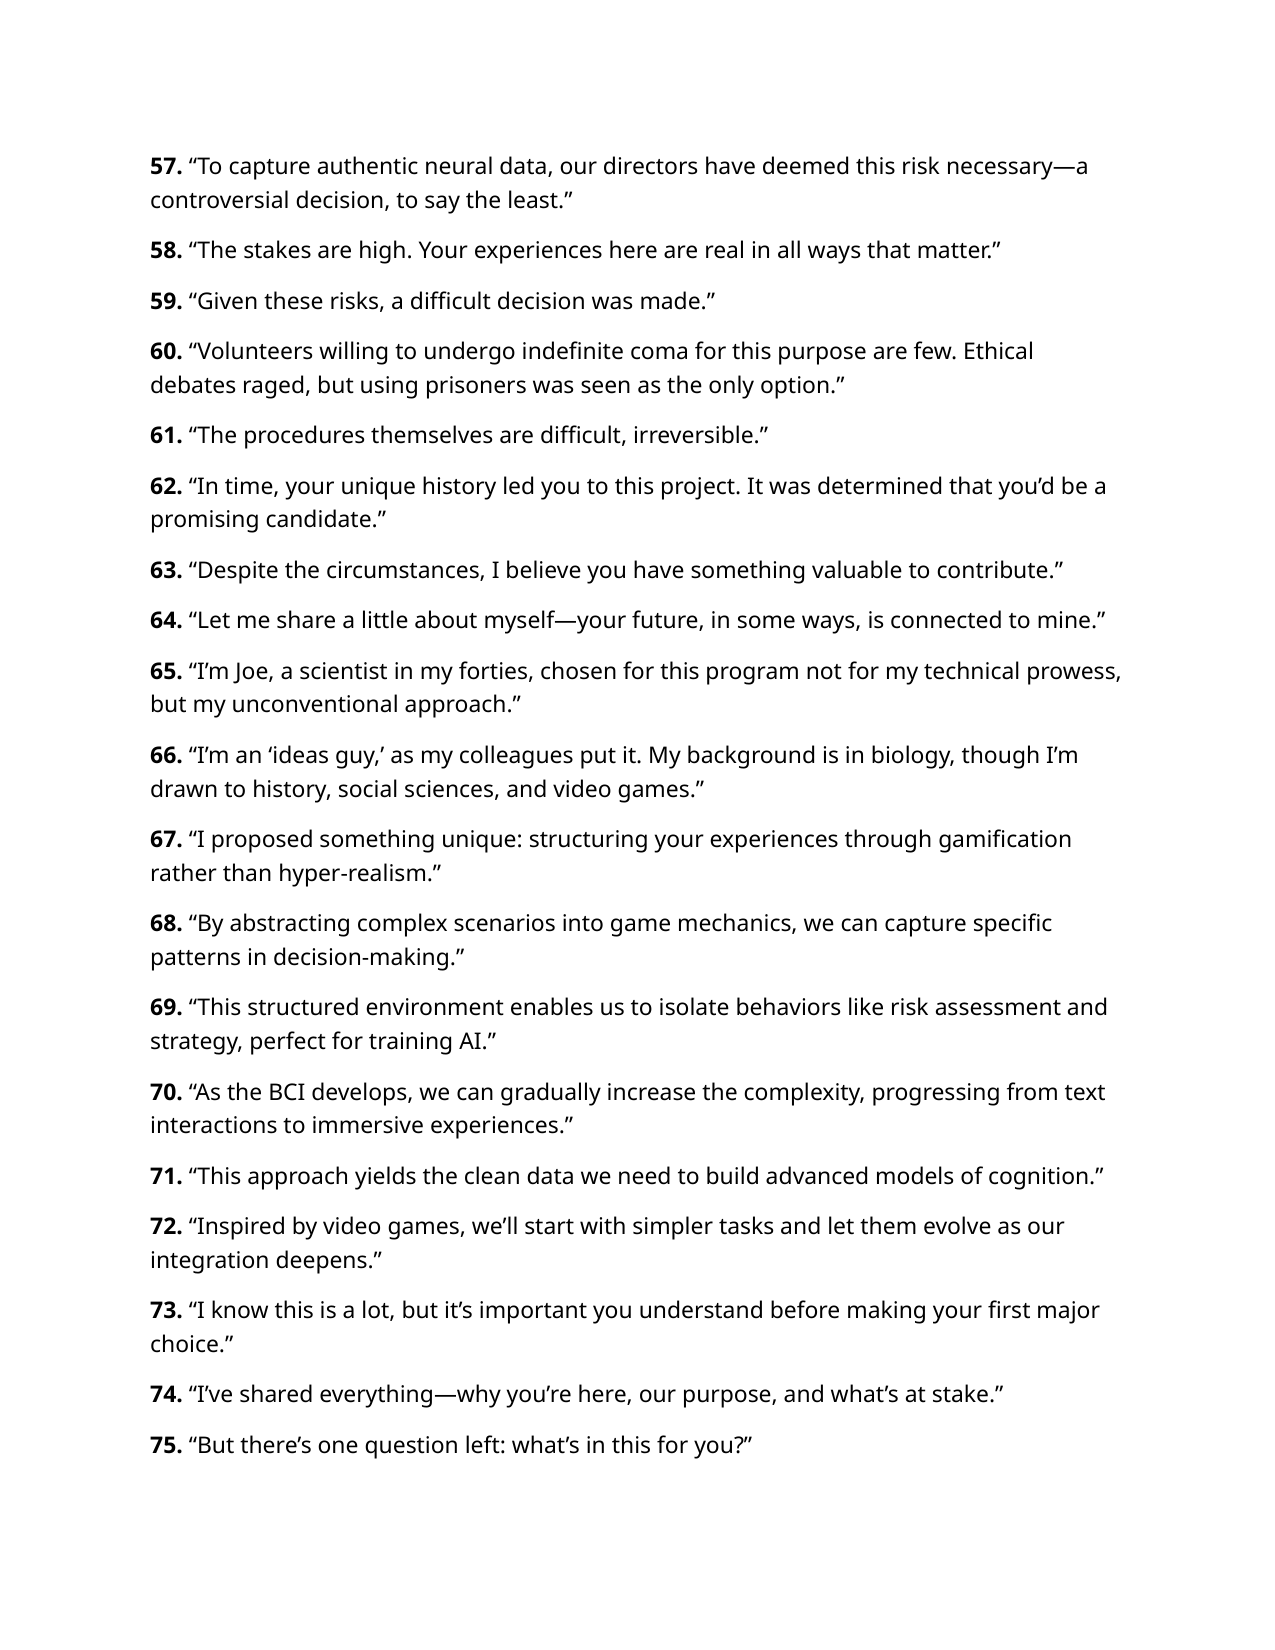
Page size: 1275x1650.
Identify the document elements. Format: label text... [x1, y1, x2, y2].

text 73. “I know this is a lot, but it’s important you understand before making your first major choice.” [150, 1294, 1125, 1359]
text 70. “As the BCI develops, we can gradually increase the complexity, progressing from text interactions to immersive experiences.” [150, 1075, 1125, 1140]
text 64. “Let me share a little about myself—your future, in some ways, is connected to mine.” [150, 604, 1125, 635]
text 72. “Inspired by video games, we’ll start with simpler tasks and let them evolve as our integration deepens.” [150, 1210, 1125, 1275]
text 62. “In time, your unique history led you to this project. It was determined that you’d be a promising candidate.” [150, 469, 1125, 534]
text 75. “But there’s one question left: what’s in this for you?” [150, 1429, 1125, 1460]
text 66. “I’m an ‘ideas guy,’ as my colleagues put it. My background is in biology, though I’m drawn to history, social sciences, and video games.” [150, 739, 1125, 804]
text 61. “The procedures themselves are difficult, irreversible.” [150, 419, 1125, 450]
text 65. “I’m Joe, a scientist in my forties, chosen for this program not for my technical prowess, but my unconventional approach.” [150, 654, 1125, 719]
text 57. “To capture authentic neural data, our directors have deemed this risk necessary—a controversial decision, to say the least.” [150, 150, 1125, 215]
text 69. “This structured environment enables us to isolate behaviors like risk assessment and strategy, perfect for training AI.” [150, 991, 1125, 1056]
text 68. “By abstracting complex scenarios into game mechanics, we can capture specific patterns in decision-making.” [150, 907, 1125, 972]
text 71. “This approach yields the clean data we need to build advanced models of cognition.” [150, 1159, 1125, 1191]
text 59. “Given these risks, a difficult decision was made.” [150, 284, 1125, 316]
text 67. “I proposed something unique: structuring your experiences through gamification rather than hyper-realism.” [150, 823, 1125, 888]
text 74. “I’ve shared everything—why you’re here, our purpose, and what’s at stake.” [150, 1378, 1125, 1409]
text 60. “Volunteers willing to undergo indefinite coma for this purpose are few. Ethical debates raged, but using prisoners was seen as the only option.” [150, 335, 1125, 400]
text 63. “Despite the circumstances, I believe you have something valuable to contribute.” [150, 554, 1125, 585]
text 58. “The stakes are high. Your experiences here are real in all ways that matter.” [150, 234, 1125, 265]
